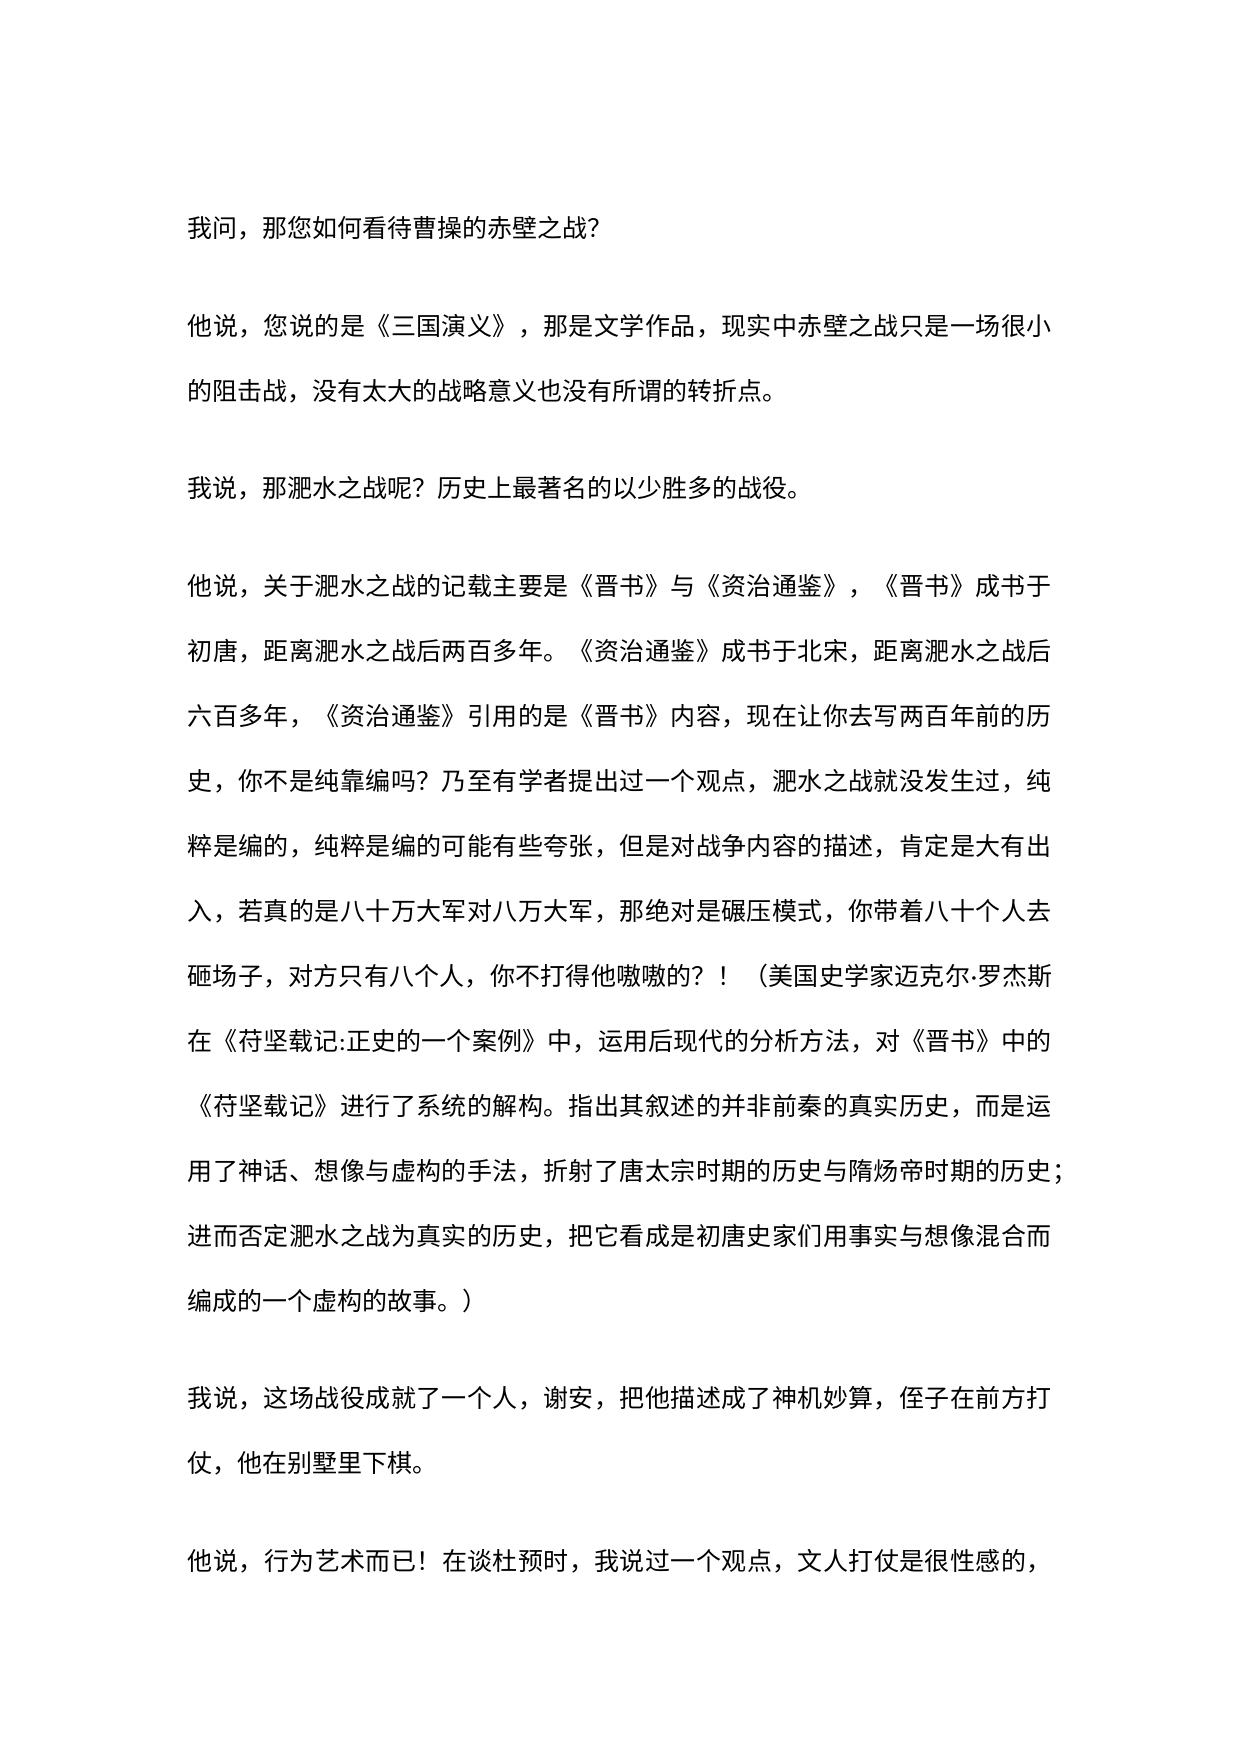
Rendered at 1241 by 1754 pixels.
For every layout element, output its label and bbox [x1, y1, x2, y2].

text [187, 162, 1053, 1592]
